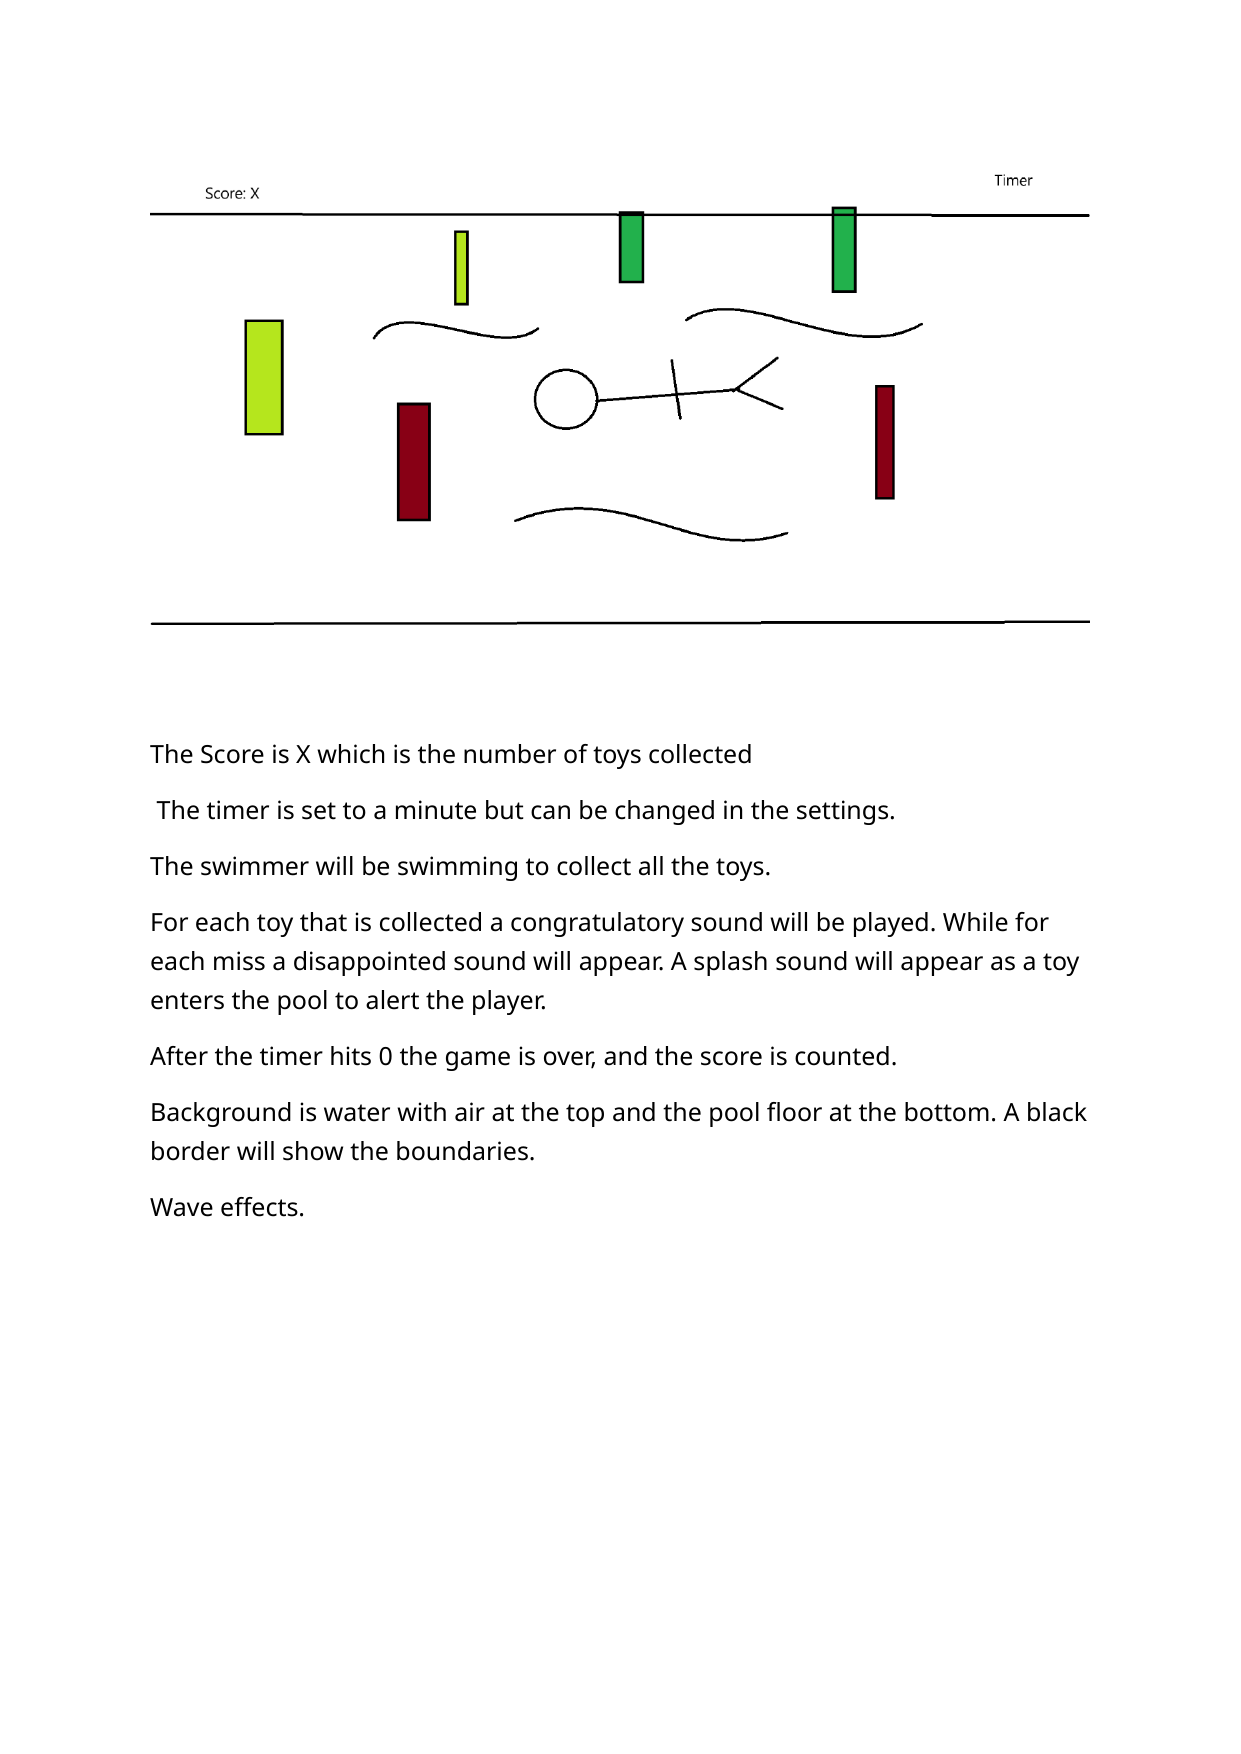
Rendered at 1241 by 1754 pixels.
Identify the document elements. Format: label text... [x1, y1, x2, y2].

text The timer is set to a minute but can be changed in the settings. [150, 792, 1090, 827]
text Background is water with air at the top and the pool floor at the bottom. A black border will show the boundaries. [150, 1094, 1090, 1167]
text After the timer hits 0 the game is over, and the score is counted. [150, 1038, 1090, 1072]
text For each toy that is collected a congratulatory sound will be played. While for each miss a disappointed sound will appear. A splash sound will appear as a toy enters the pool to alert the player. [150, 904, 1090, 1017]
text The Score is X which is the number of toys collected [150, 737, 1090, 771]
text Wave effects. [150, 1189, 1090, 1223]
picture [150, 150, 1090, 715]
text The swimmer will be swimming to collect all the toys. [150, 848, 1090, 882]
